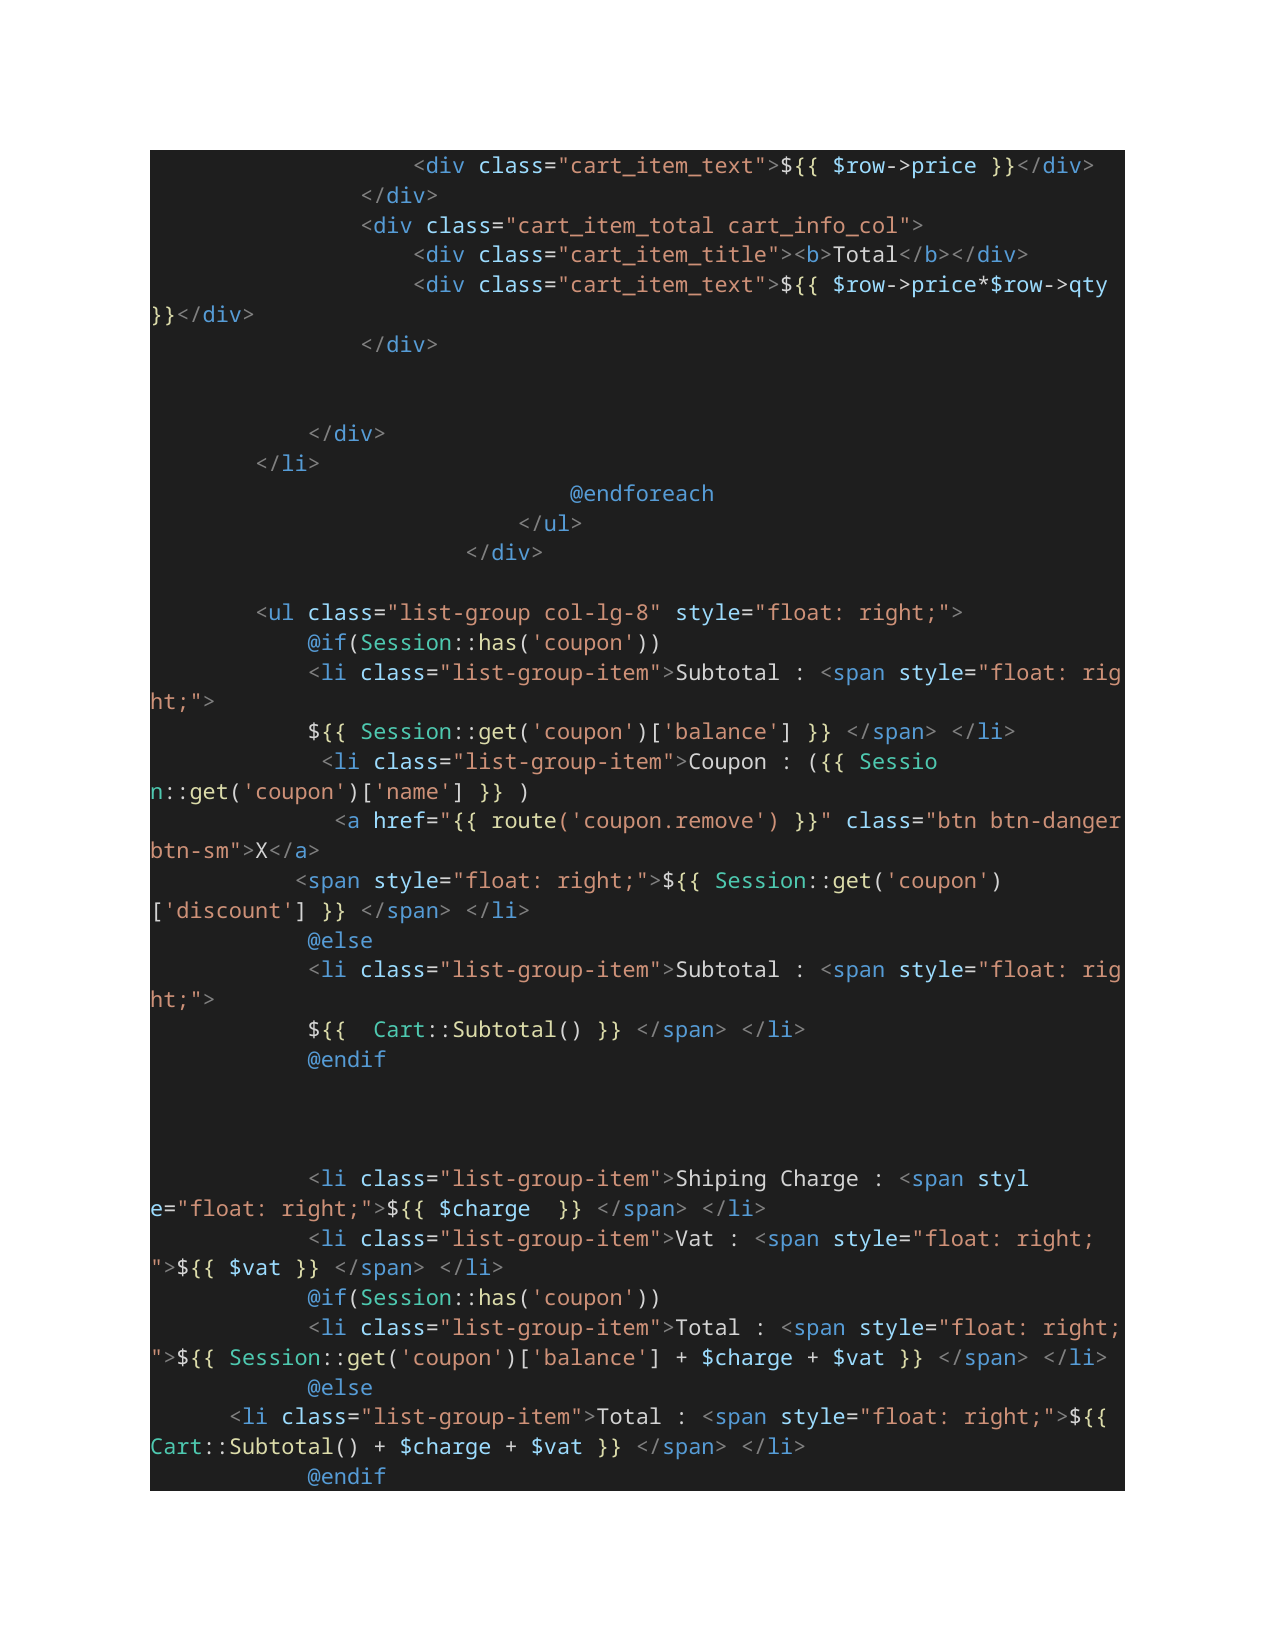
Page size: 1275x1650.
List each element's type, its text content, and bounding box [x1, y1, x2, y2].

text <li class="list-group-item">Coupon : ({{ Session::get('coupon')['name'] }} ) [150, 746, 1125, 805]
text ${{ Cart::Subtotal() }} </span> </li> [150, 1014, 1125, 1044]
text <a href="{{ route('coupon.remove') }}" class="btn btn-danger btn-sm">X</a> [150, 805, 1125, 865]
text </div> [150, 329, 1125, 358]
text @endforeach [150, 478, 1125, 507]
text @if(Session::has('coupon')) [150, 627, 1125, 656]
text <li class="list-group-item">Vat : <span style="float: right;">${{ $vat }} </span> </li> [150, 1222, 1125, 1282]
text </div> [150, 537, 1125, 567]
text </ul> [150, 507, 1125, 537]
text @endif [150, 1461, 1125, 1491]
text @endif [150, 1044, 1125, 1073]
text <div class="cart_item_title"><b>Total</b></div> [150, 239, 1125, 269]
text </div> [150, 180, 1125, 209]
text <div class="cart_item_text">${{ $row->price }}</div> [150, 150, 1125, 180]
text @else [150, 924, 1125, 954]
text <li class="list-group-item">Subtotal : <span style="float: right;"> [150, 656, 1125, 716]
text <li class="list-group-item">Shiping Charge : <span style="float: right;">${{ $charge }} </span> </li> [150, 1163, 1125, 1222]
text <li class="list-group-item">Total : <span style="float: right;">${{ Session::get('coupon')['balance'] + $charge + $vat }} </span> </li> [150, 1312, 1125, 1371]
text <li class="list-group-item">Subtotal : <span style="float: right;"> [150, 954, 1125, 1014]
text </li> [150, 448, 1125, 478]
text <span style="float: right;">${{ Session::get('coupon')['discount'] }} </span> </li> [150, 865, 1125, 924]
text <div class="cart_item_text">${{ $row->price*$row->qty }}</div> [150, 269, 1125, 329]
text <li class="list-group-item">Total : <span style="float: right;">${{ Cart::Subtotal() + $charge + $vat }} </span> </li> [150, 1401, 1125, 1461]
text </div> [150, 418, 1125, 448]
text ${{ Session::get('coupon')['balance'] }} </span> </li> [150, 716, 1125, 746]
text <ul class="list-group col-lg-8" style="float: right;"> [150, 597, 1125, 627]
text <div class="cart_item_total cart_info_col"> [150, 209, 1125, 239]
text @else [150, 1371, 1125, 1401]
text @if(Session::has('coupon')) [150, 1282, 1125, 1312]
